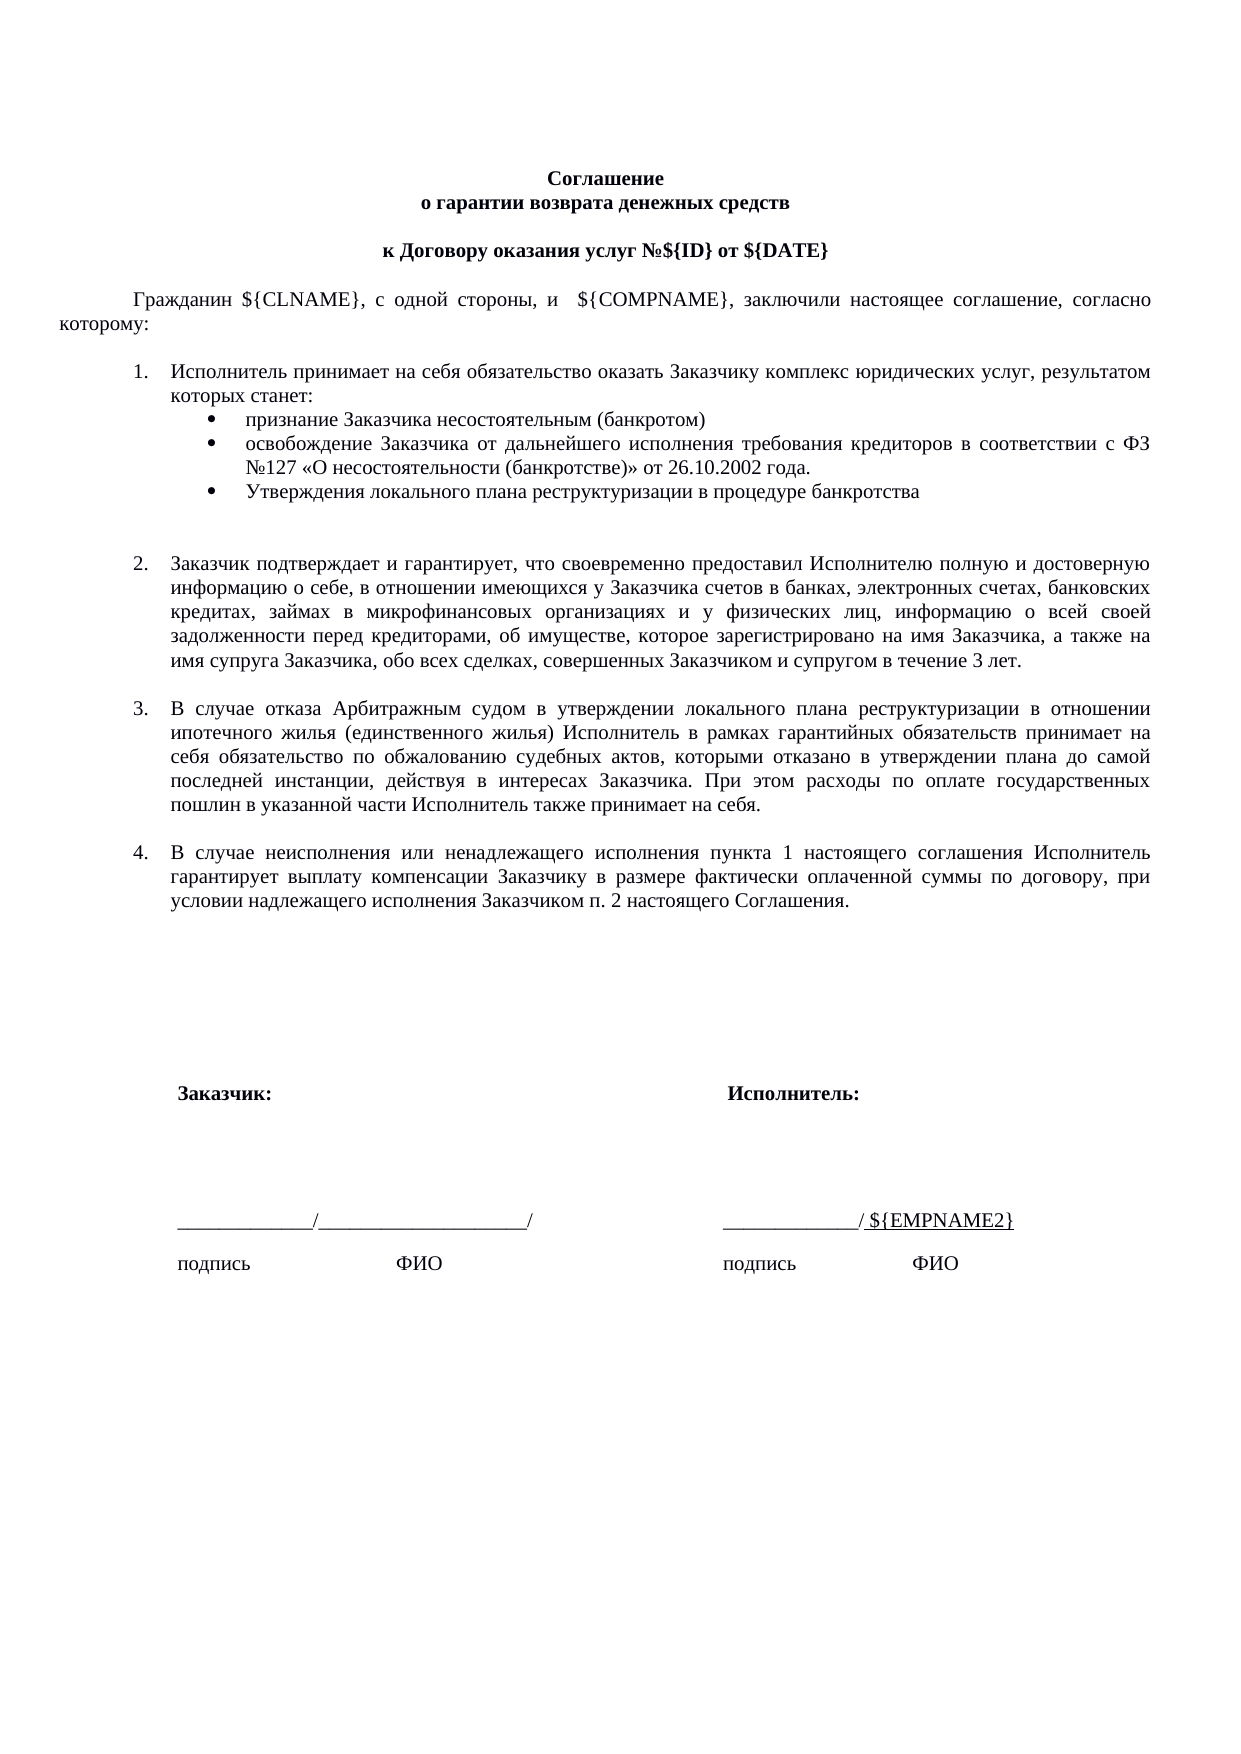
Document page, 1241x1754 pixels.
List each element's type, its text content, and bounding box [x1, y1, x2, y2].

text Заказчик: Исполнитель: [177, 1081, 1152, 1105]
list освобождение Заказчика от дальнейшего исполнения требования кредиторов в соответствии с ФЗ №127 «О несостоятельности (банкротстве)» от 26.10.2002 года. [208, 431, 1152, 479]
text Гражданин ${CLNAME}, с одной стороны, и ${COMPNAME}, заключили настоящее соглашение, согласно которому: [59, 287, 1152, 335]
list В случае отказа Арбитражным судом в утверждении локального плана реструктуризации в отношении ипотечного жилья (единственного жилья) Исполнитель в рамках гарантийных обязательств принимает на себя обязательство по обжалованию судебных актов, которыми отказано в утверждении плана до самой последней инстанции, действуя в интересах Заказчика. При этом расходы по оплате государственных пошлин в указанной части Исполнитель также принимает на себя. [133, 696, 1152, 816]
text подпись ФИО подпись ФИО [177, 1251, 1152, 1275]
text к Договору оказания услуг №${ID} от ${DATE} [59, 238, 1152, 262]
list Заказчик подтверждает и гарантирует, что своевременно предоставил Исполнителю полную и достоверную информацию о себе, в отношении имеющихся у Заказчика счетов в банках, электронных счетах, банковских кредитах, займах в микрофинансовых организациях и у физических лиц, информацию о всей своей задолженности перед кредиторами, об имуществе, которое зарегистрировано на имя Заказчика, а также на имя супруга Заказчика, обо всех сделках, совершенных Заказчиком и супругом в течение 3 лет. [133, 551, 1152, 672]
list признание Заказчика несостоятельным (банкротом) [208, 407, 1152, 431]
list В случае неисполнения или ненадлежащего исполнения пункта 1 настоящего соглашения Исполнитель гарантирует выплату компенсации Заказчику в размере фактически оплаченной суммы по договору, при условии надлежащего исполнения Заказчиком п. 2 настоящего Соглашения. [133, 840, 1152, 912]
text о гарантии возврата денежных средств [59, 190, 1152, 214]
list Утверждения локального плана реструктуризации в процедуре банкротства [208, 479, 1152, 503]
list Исполнитель принимает на себя обязательство оказать Заказчику комплекс юридических услуг, результатом которых станет: [133, 359, 1152, 407]
text _____________/____________________/ _____________/ ${EMPNAME2} [177, 1208, 1152, 1232]
text Соглашение [59, 166, 1152, 190]
